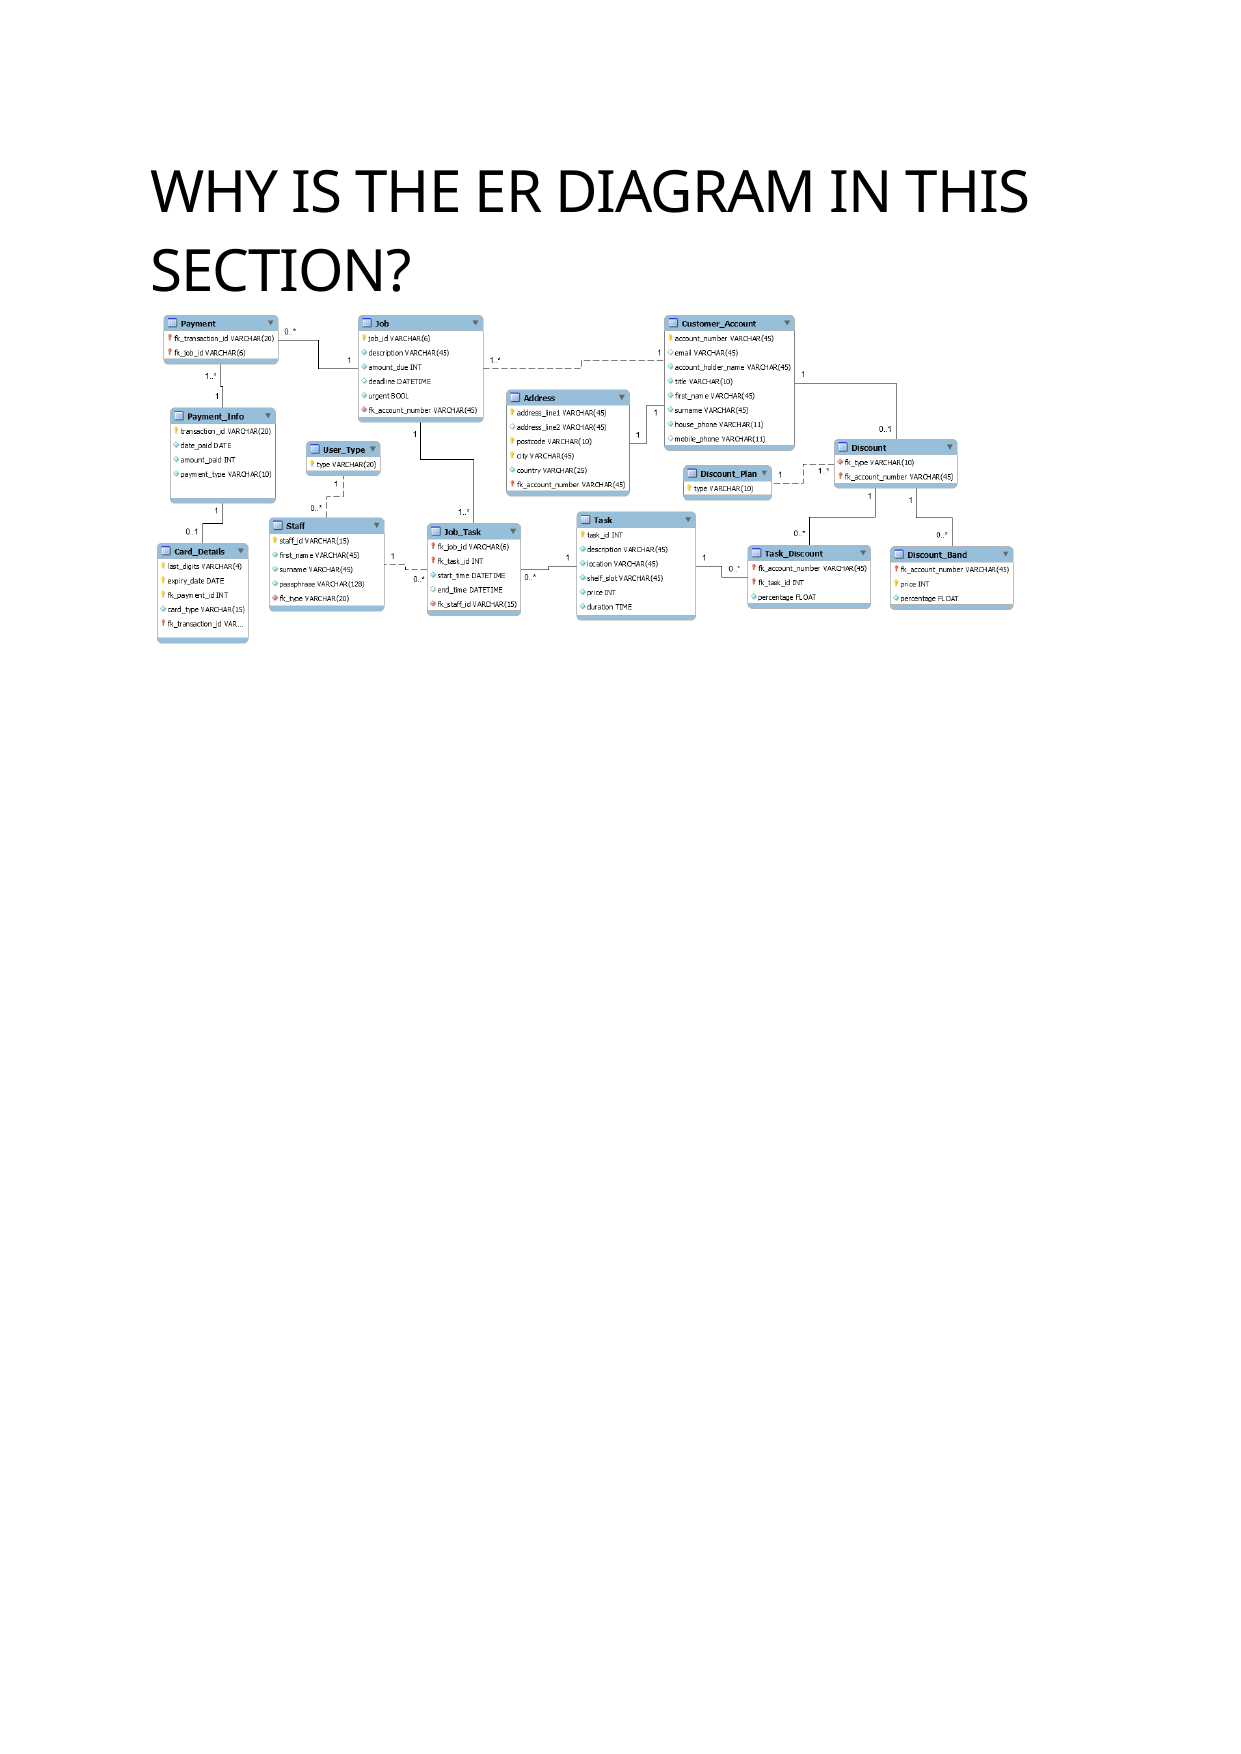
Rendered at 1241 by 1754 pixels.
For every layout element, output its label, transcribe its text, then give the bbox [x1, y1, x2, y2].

picture [150, 308, 1019, 649]
